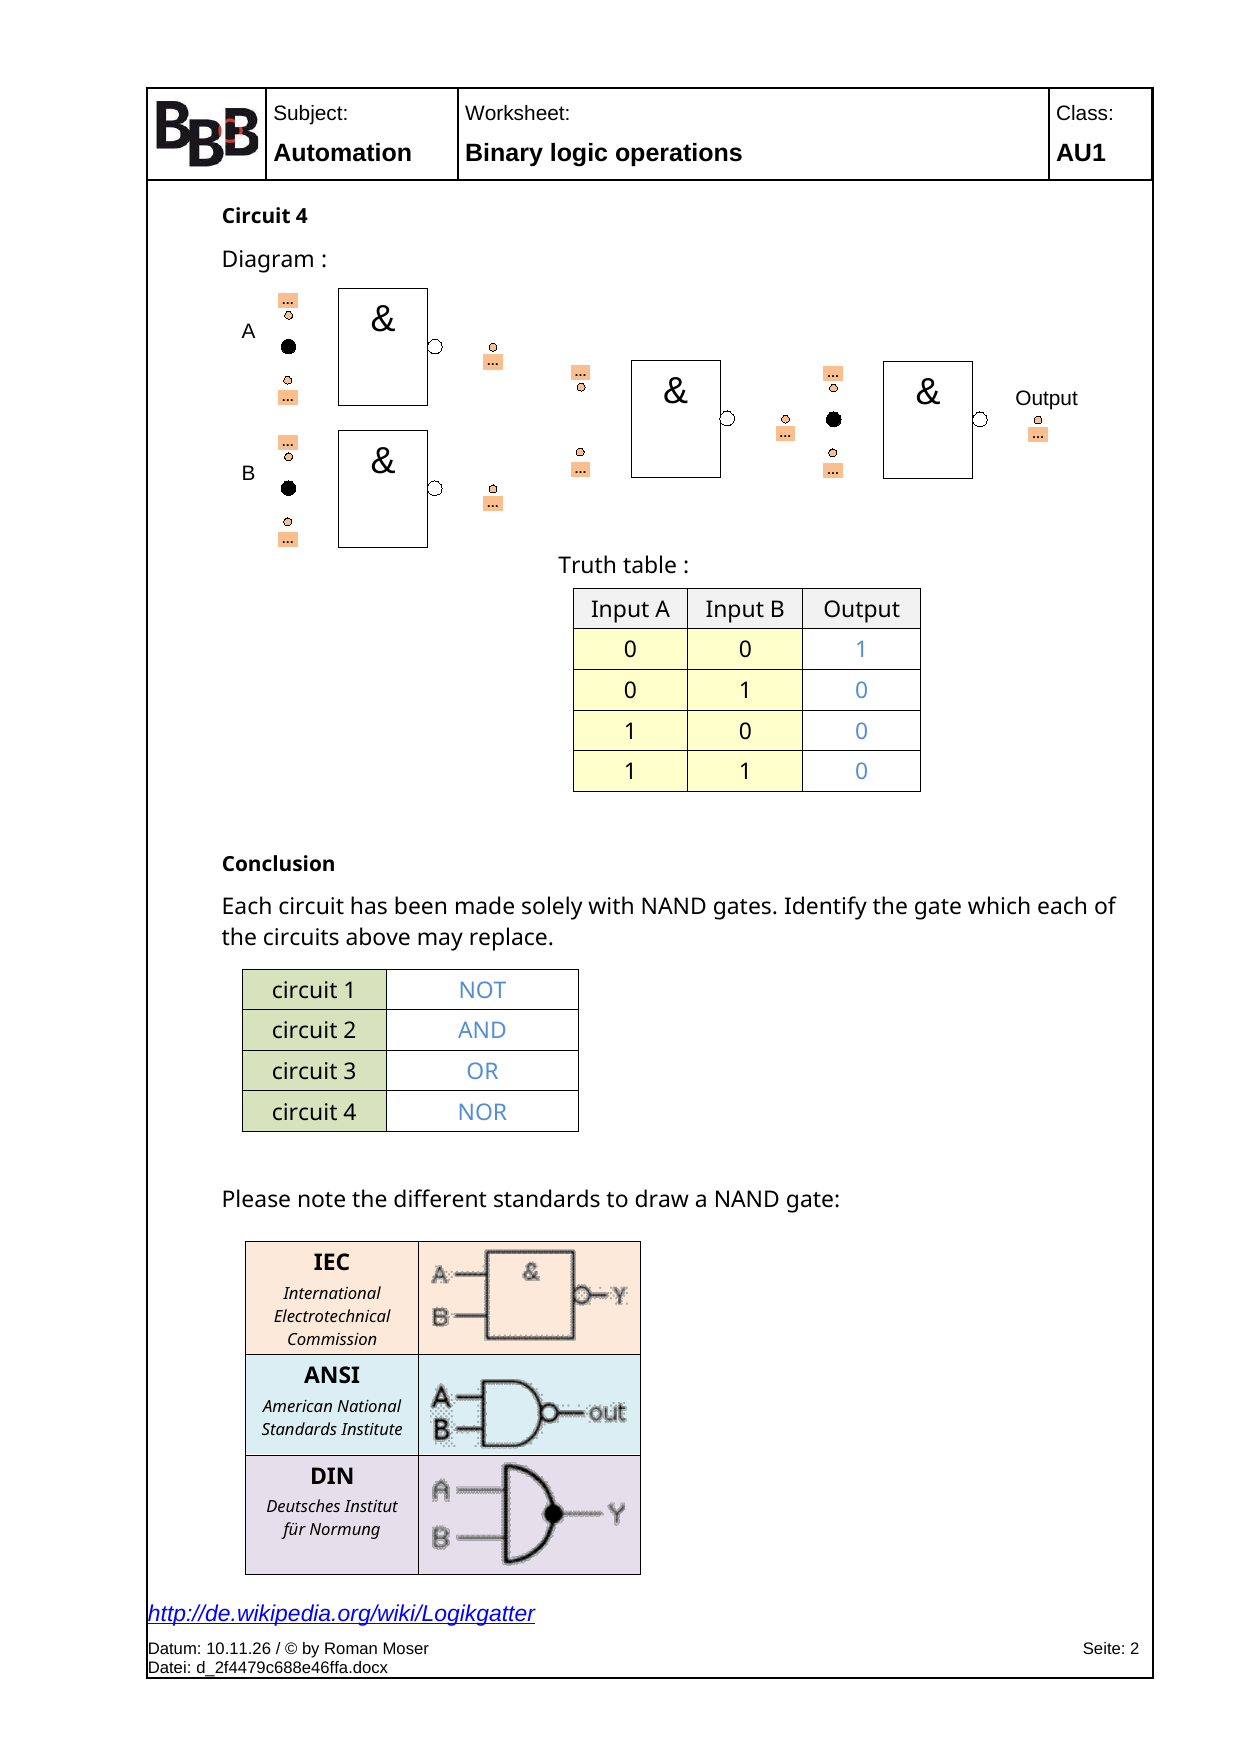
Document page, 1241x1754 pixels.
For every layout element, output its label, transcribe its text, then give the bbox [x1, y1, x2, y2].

table_cell 0 [688, 711, 802, 750]
text Truth table : [221, 549, 1122, 580]
picture [430, 1246, 629, 1343]
table_cell [419, 1355, 640, 1454]
picture [155, 101, 259, 168]
table_cell circuit 3 [243, 1051, 386, 1090]
table_header Input B [688, 589, 802, 628]
table_cell 0 [803, 711, 920, 750]
picture [430, 1374, 629, 1451]
table_header Output [803, 589, 920, 628]
table_cell 0 [574, 670, 687, 709]
table_header [419, 1242, 640, 1354]
table_cell NOR [387, 1091, 578, 1131]
subtitle Conclusion [222, 849, 1152, 877]
table_cell 0 [688, 629, 802, 669]
table_cell 1 [574, 751, 687, 791]
table_cell 1 [688, 751, 802, 791]
table_cell DIN Deutsches Institut für Normung [246, 1456, 418, 1574]
table_cell OR [387, 1051, 578, 1090]
subtitle Circuit 4 [222, 202, 1152, 230]
table_cell 1 [688, 670, 802, 709]
picture [430, 1459, 629, 1570]
text http://de.wikipedia.org/wiki/Logikgatter [148, 1600, 1152, 1626]
table_cell 0 [803, 670, 920, 709]
table_cell 1 [574, 711, 687, 750]
table_cell 1 [803, 629, 920, 669]
table_header IEC International Electrotechnical Commission [246, 1242, 418, 1354]
text Please note the different standards to draw a NAND gate: [221, 1183, 1122, 1215]
table_cell [419, 1456, 640, 1574]
text Diagram : [221, 242, 1122, 274]
table_cell 0 [574, 629, 687, 669]
table_cell AND [387, 1010, 578, 1050]
table_cell circuit 4 [243, 1091, 386, 1131]
table_cell circuit 2 [243, 1010, 386, 1050]
table_cell ANSI American National Standards Institute [246, 1355, 418, 1454]
table_header circuit 1 [243, 970, 386, 1009]
table_header NOT [387, 970, 578, 1009]
text Each circuit has been made solely with NAND gates. Identify the gate which each of the circuits above may replace. [221, 890, 1122, 952]
table_header Input A [574, 589, 687, 628]
table_cell 0 [803, 751, 920, 791]
